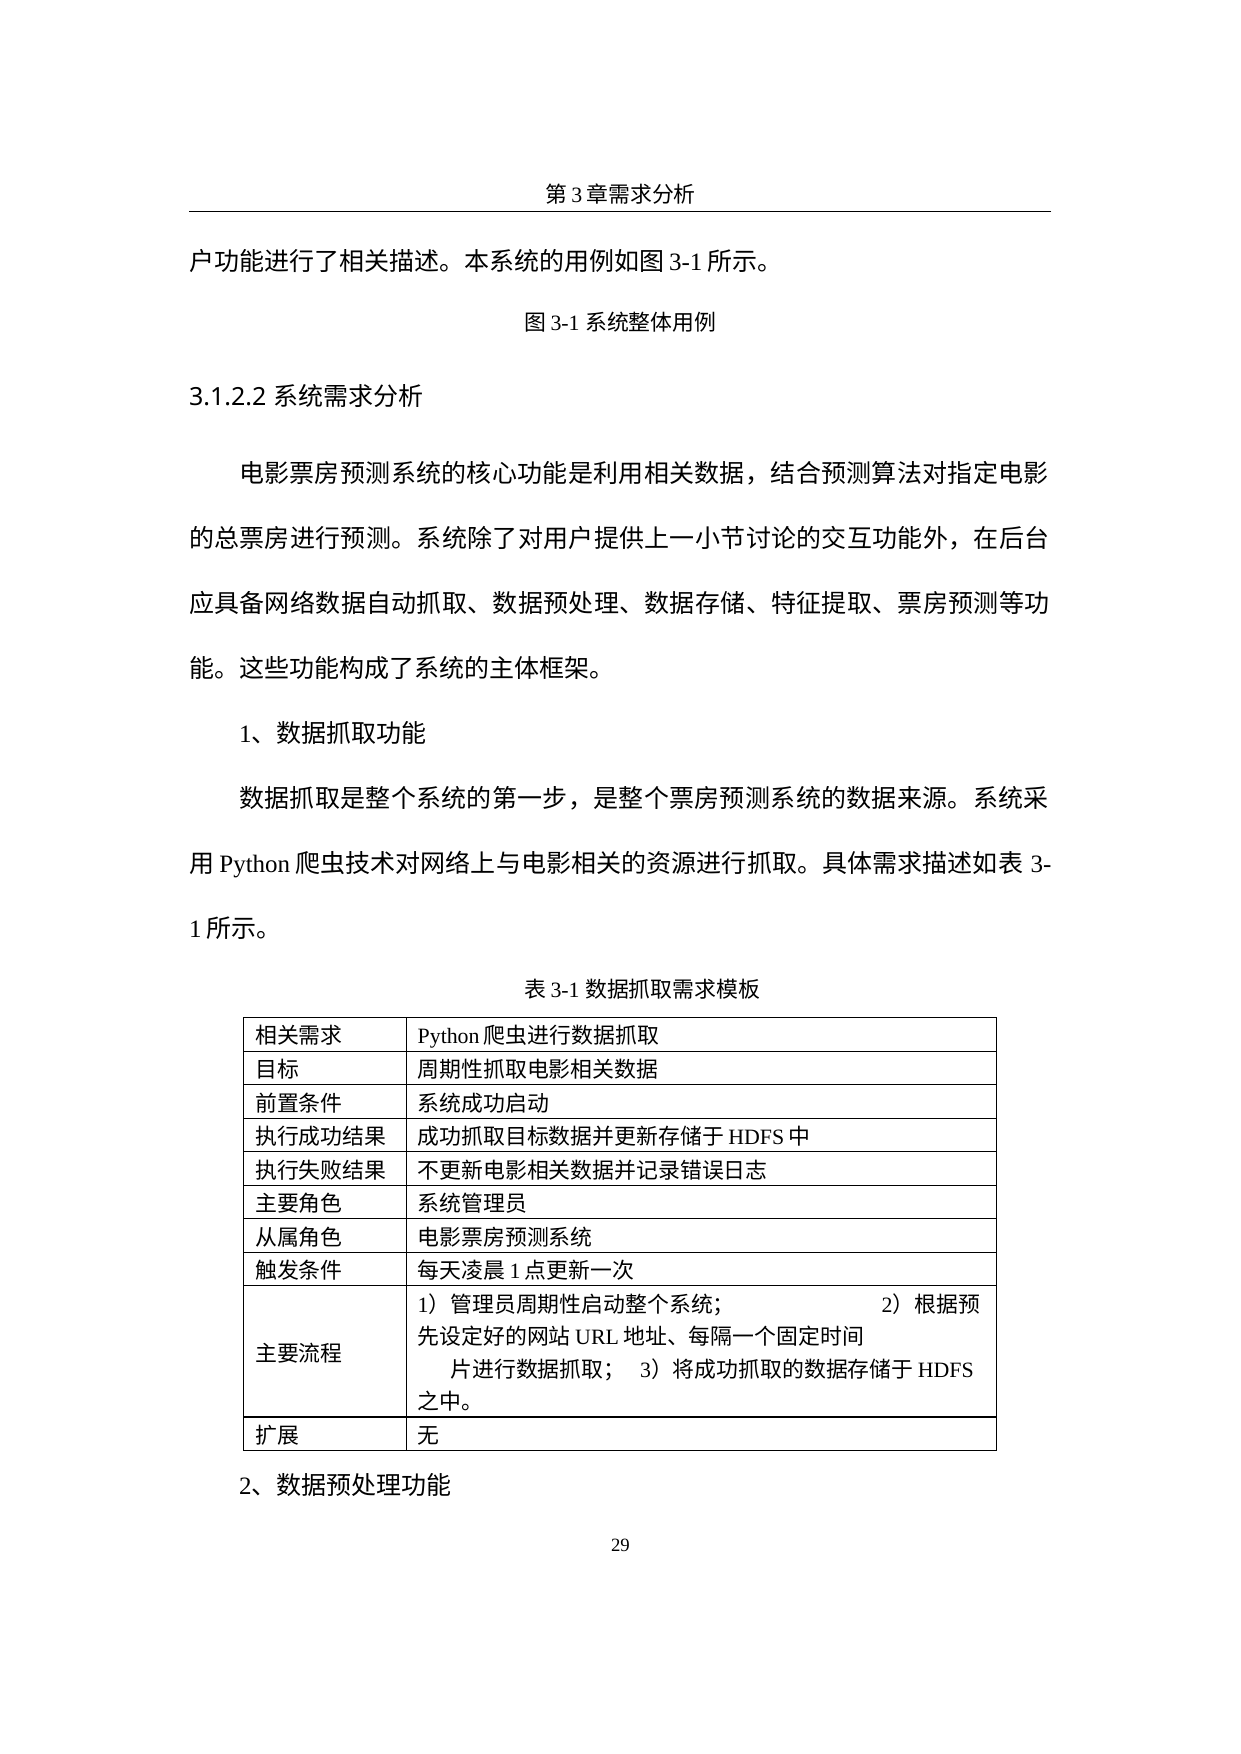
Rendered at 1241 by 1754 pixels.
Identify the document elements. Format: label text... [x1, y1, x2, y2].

table_cell 系统成功启动 [407, 1085, 996, 1118]
table_header 相关需求 [244, 1018, 406, 1051]
table_cell 无 [407, 1418, 996, 1450]
table_cell 每天凌晨1点更新一次 [407, 1253, 996, 1285]
table_cell 主要流程 [244, 1286, 406, 1416]
table_cell 触发条件 [244, 1253, 406, 1285]
table_cell 1）管理员周期性启动整个系统； 2）根据预先设定好的网站URL地址、每隔一个固定时间 片进行数据抓取； 3）将成功抓取的数据存储于HDFS之中。 [407, 1286, 996, 1416]
table_cell 执行成功结果 [244, 1119, 406, 1151]
title 电影票房预测系统的核心功能是利用相关数据，结合预测算法对指定电影的总票房进行预测。系统除了对用户提供上一小节讨论的交互功能外，在后台应具备网络数据自动抓取、数据预处理、数据存储、特征提取、票房预测等功能。这些功能构成了系统的主体框架。 [189, 439, 1051, 699]
table_header Python爬虫进行数据抓取 [407, 1018, 996, 1051]
table_cell 系统管理员 [407, 1186, 996, 1218]
text 图3-1 系统整体用例 [189, 304, 1051, 337]
table_cell 扩展 [244, 1418, 406, 1450]
table_cell 不更新电影相关数据并记录错误日志 [407, 1152, 996, 1185]
table_cell 从属角色 [244, 1219, 406, 1252]
table_cell 前置条件 [244, 1085, 406, 1118]
subtitle 3.1.2.2 系统需求分析 [189, 362, 1051, 427]
title 以上交互信息说明了用户和管理员如何使用本系统，同时对系统支持的用户功能进行了相关描述。本系统的用例如图3-1所示。 [189, 227, 1051, 292]
table_cell 执行失败结果 [244, 1152, 406, 1185]
table_cell 周期性抓取电影相关数据 [407, 1052, 996, 1084]
title 数据抓取是整个系统的第一步，是整个票房预测系统的数据来源。系统采用Python爬虫技术对网络上与电影相关的资源进行抓取。具体需求描述如表3-1所示。 [189, 764, 1051, 959]
table_cell 目标 [244, 1052, 406, 1084]
table_cell 成功抓取目标数据并更新存储于HDFS中 [407, 1119, 996, 1151]
table_cell 电影票房预测系统 [407, 1219, 996, 1252]
title 2、数据预处理功能 [189, 1451, 1051, 1516]
text 表3-1 数据抓取需求模板 [189, 972, 1051, 1004]
title 1、数据抓取功能 [189, 699, 1051, 764]
table_cell 主要角色 [244, 1186, 406, 1218]
